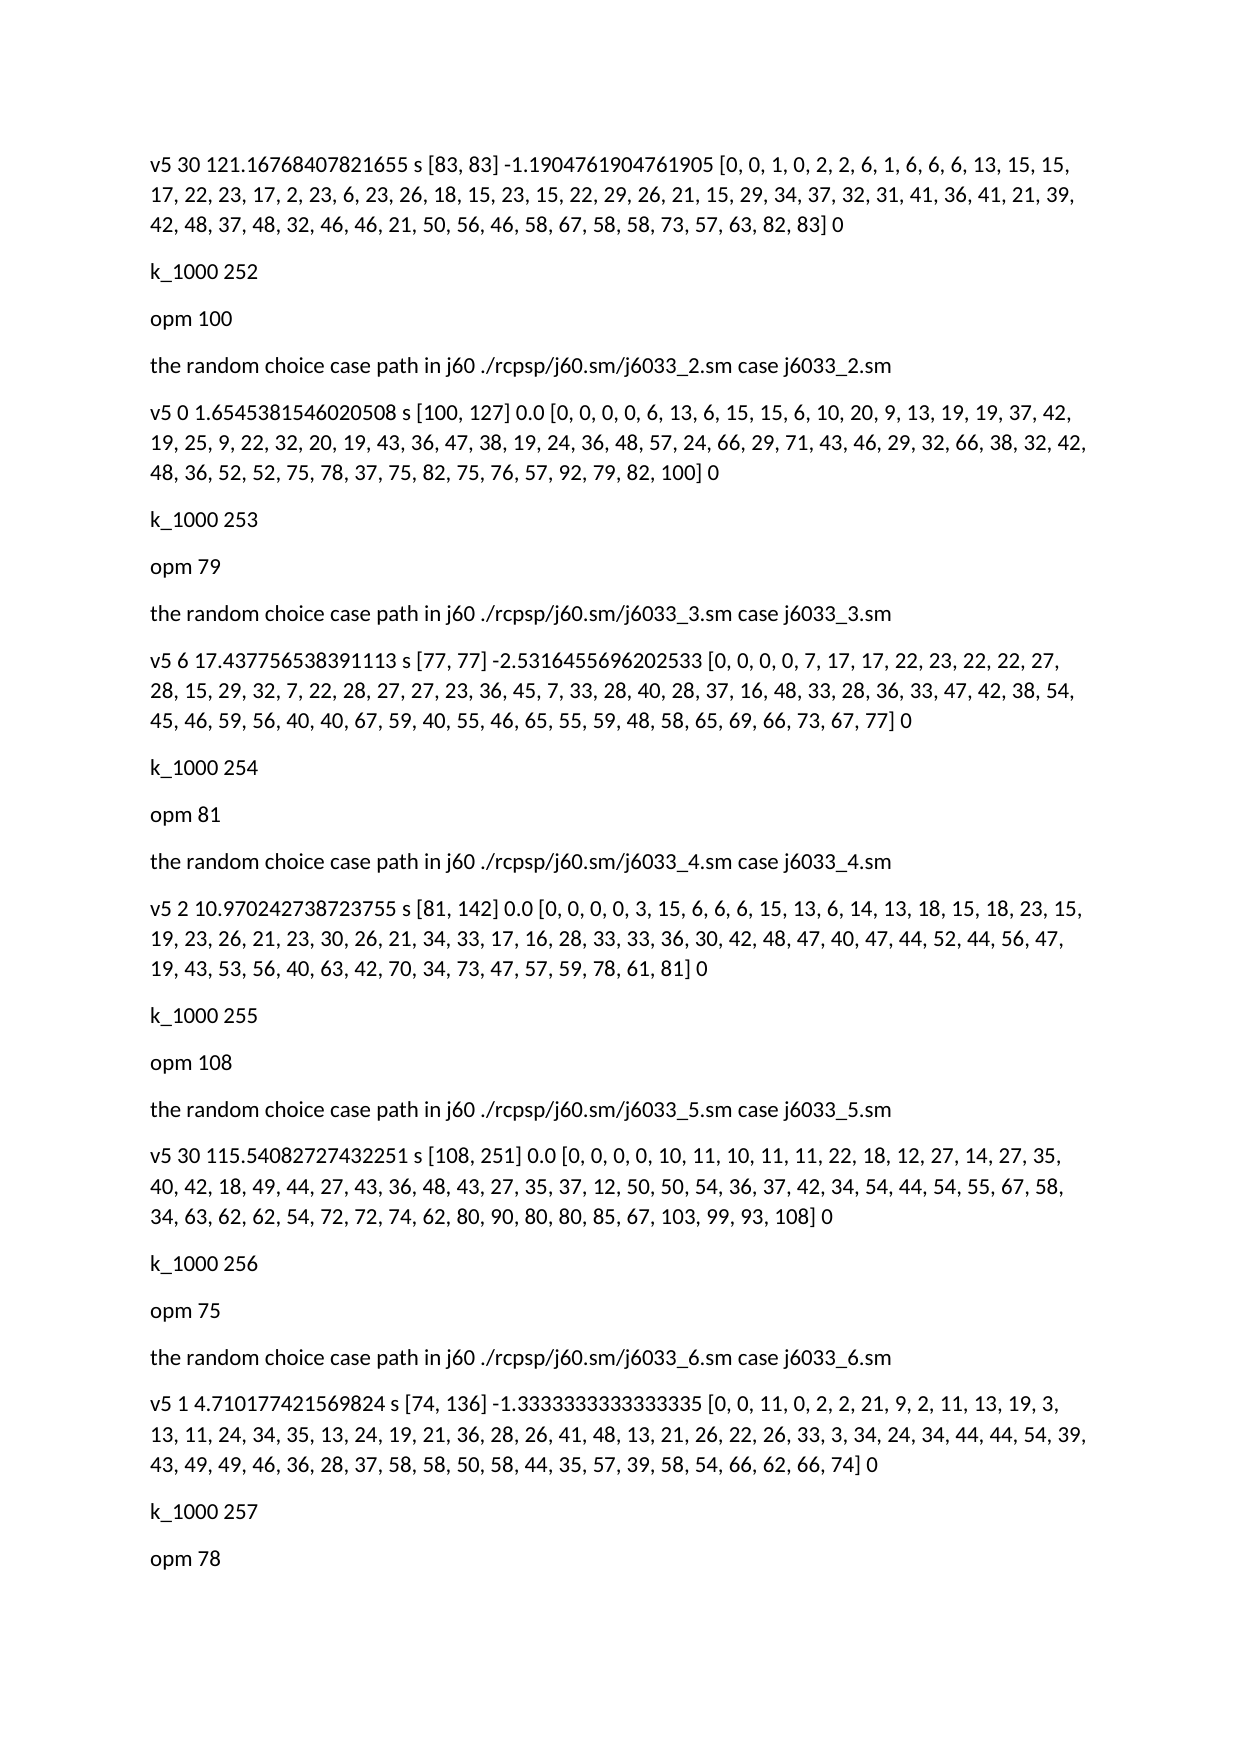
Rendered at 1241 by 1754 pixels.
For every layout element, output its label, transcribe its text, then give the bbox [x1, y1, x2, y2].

text the random choice case path in j60 ./rcpsp/j60.sm/j6033_2.sm case j6033_2.sm [150, 351, 1090, 379]
text k_1000 255 [150, 1001, 1090, 1029]
text the random choice case path in j60 ./rcpsp/j60.sm/j6033_4.sm case j6033_4.sm [150, 847, 1090, 875]
text v5 2 10.970242738723755 s [81, 142] 0.0 [0, 0, 0, 0, 3, 15, 6, 6, 6, 15, 13, 6, 14, 13, 18, 15, 18, 23, 15, 19, 23, 26, 21, 23, 30, 26, 21, 34, 33, 17, 16, 28, 33, 33, 36, 30, 42, 48, 47, 40, 47, 44, 52, 44, 56, 47, 19, 43, 53, 56, 40, 63, 42, 70, 34, 73, 47, 57, 59, 78, 61, 81] 0 [150, 894, 1090, 982]
text v5 1 4.710177421569824 s [74, 136] -1.3333333333333335 [0, 0, 11, 0, 2, 2, 21, 9, 2, 11, 13, 19, 3, 13, 11, 24, 34, 35, 13, 24, 19, 21, 36, 28, 26, 41, 48, 13, 21, 26, 22, 26, 33, 3, 34, 24, 34, 44, 44, 54, 39, 43, 49, 49, 46, 36, 28, 37, 58, 58, 50, 58, 44, 35, 57, 39, 58, 54, 66, 62, 66, 74] 0 [150, 1389, 1090, 1478]
text opm 108 [150, 1048, 1090, 1076]
text k_1000 254 [150, 753, 1090, 781]
text opm 78 [150, 1544, 1090, 1572]
text the random choice case path in j60 ./rcpsp/j60.sm/j6033_3.sm case j6033_3.sm [150, 599, 1090, 627]
text v5 6 17.437756538391113 s [77, 77] -2.5316455696202533 [0, 0, 0, 0, 7, 17, 17, 22, 23, 22, 22, 27, 28, 15, 29, 32, 7, 22, 28, 27, 27, 23, 36, 45, 7, 33, 28, 40, 28, 37, 16, 48, 33, 28, 36, 33, 47, 42, 38, 54, 45, 46, 59, 56, 40, 40, 67, 59, 40, 55, 46, 65, 55, 59, 48, 58, 65, 69, 66, 73, 67, 77] 0 [150, 646, 1090, 734]
text opm 79 [150, 552, 1090, 580]
text opm 100 [150, 304, 1090, 332]
text k_1000 257 [150, 1497, 1090, 1525]
text v5 30 115.54082727432251 s [108, 251] 0.0 [0, 0, 0, 0, 10, 11, 10, 11, 11, 22, 18, 12, 27, 14, 27, 35, 40, 42, 18, 49, 44, 27, 43, 36, 48, 43, 27, 35, 37, 12, 50, 50, 54, 36, 37, 42, 34, 54, 44, 54, 55, 67, 58, 34, 63, 62, 62, 54, 72, 72, 74, 62, 80, 90, 80, 80, 85, 67, 103, 99, 93, 108] 0 [150, 1142, 1090, 1230]
text k_1000 253 [150, 505, 1090, 533]
text opm 81 [150, 800, 1090, 828]
text the random choice case path in j60 ./rcpsp/j60.sm/j6033_6.sm case j6033_6.sm [150, 1343, 1090, 1371]
text v5 30 121.16768407821655 s [83, 83] -1.1904761904761905 [0, 0, 1, 0, 2, 2, 6, 1, 6, 6, 6, 13, 15, 15, 17, 22, 23, 17, 2, 23, 6, 23, 26, 18, 15, 23, 15, 22, 29, 26, 21, 15, 29, 34, 37, 32, 31, 41, 36, 41, 21, 39, 42, 48, 37, 48, 32, 46, 46, 21, 50, 56, 46, 58, 67, 58, 58, 73, 57, 63, 82, 83] 0 [150, 150, 1090, 238]
text the random choice case path in j60 ./rcpsp/j60.sm/j6033_5.sm case j6033_5.sm [150, 1095, 1090, 1123]
text v5 0 1.6545381546020508 s [100, 127] 0.0 [0, 0, 0, 0, 6, 13, 6, 15, 15, 6, 10, 20, 9, 13, 19, 19, 37, 42, 19, 25, 9, 22, 32, 20, 19, 43, 36, 47, 38, 19, 24, 36, 48, 57, 24, 66, 29, 71, 43, 46, 29, 32, 66, 38, 32, 42, 48, 36, 52, 52, 75, 78, 37, 75, 82, 75, 76, 57, 92, 79, 82, 100] 0 [150, 398, 1090, 486]
text opm 75 [150, 1296, 1090, 1324]
text k_1000 256 [150, 1249, 1090, 1277]
text k_1000 252 [150, 257, 1090, 285]
